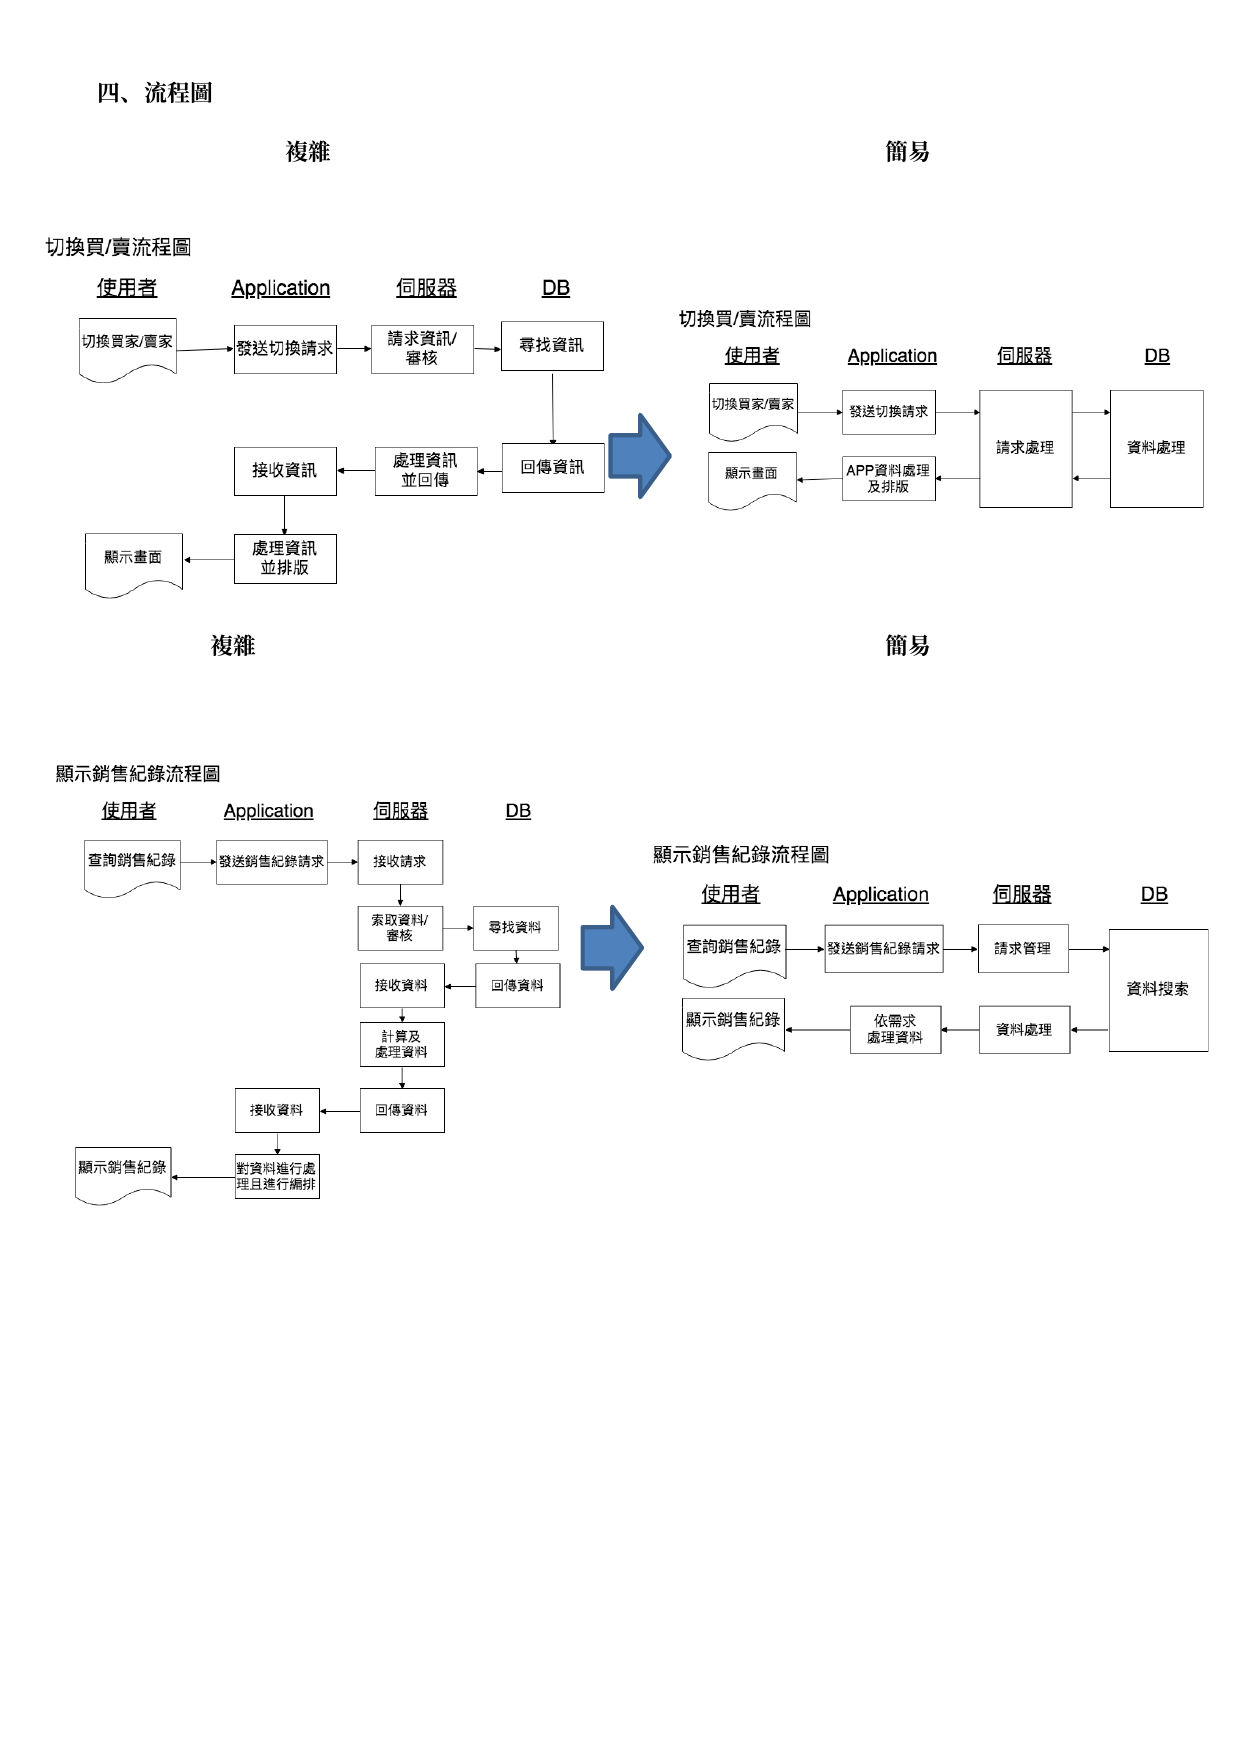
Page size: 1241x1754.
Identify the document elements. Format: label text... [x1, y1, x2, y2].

text 複雜 簡易 [219, 134, 1168, 167]
picture [51, 763, 569, 1206]
picture [41, 235, 613, 599]
text 複雜 簡易 [135, 457, 1168, 661]
list 流程圖 [98, 75, 1168, 108]
picture [675, 308, 1209, 511]
picture [647, 844, 1209, 1061]
